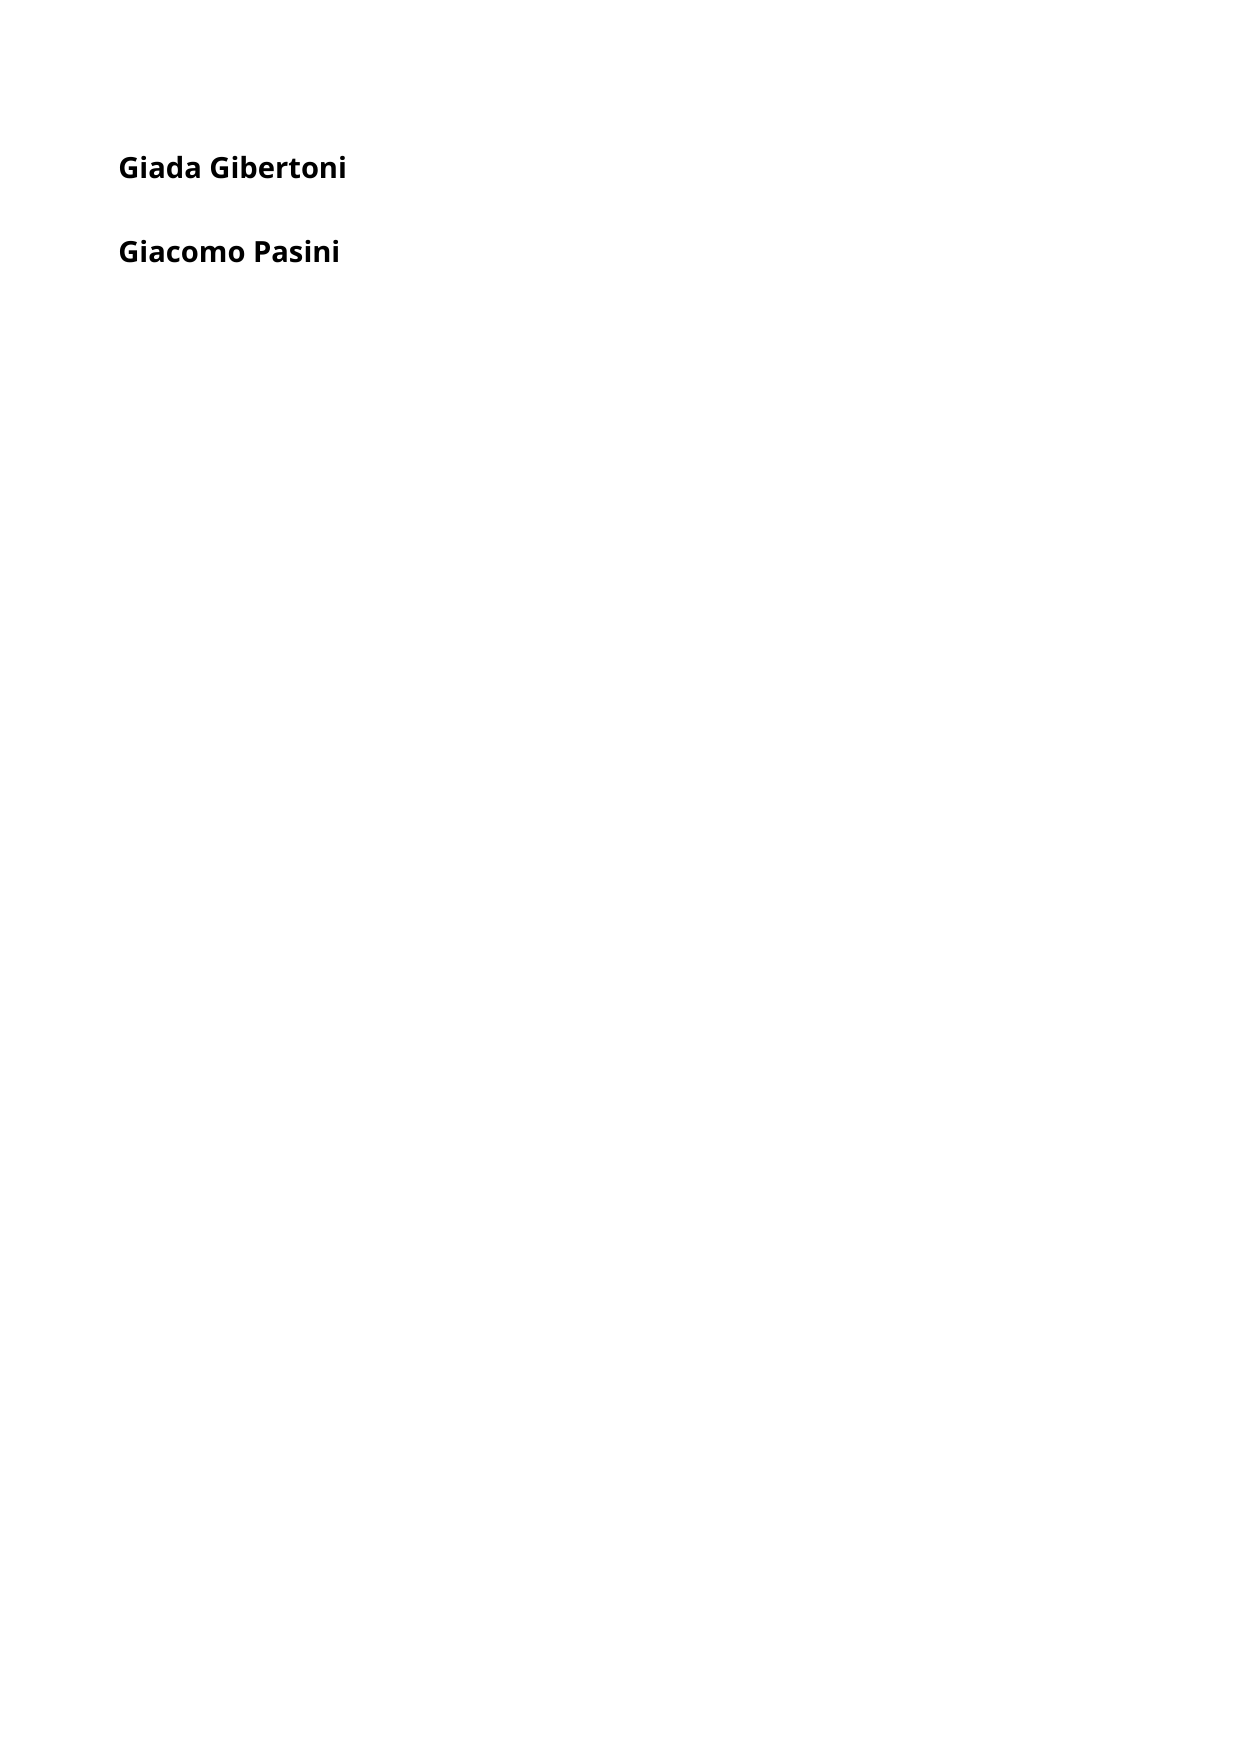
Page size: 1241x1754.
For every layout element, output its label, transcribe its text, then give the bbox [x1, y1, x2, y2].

subtitle Giacomo Pasini [118, 231, 1122, 271]
subtitle Giada Gibertoni [118, 148, 1122, 187]
